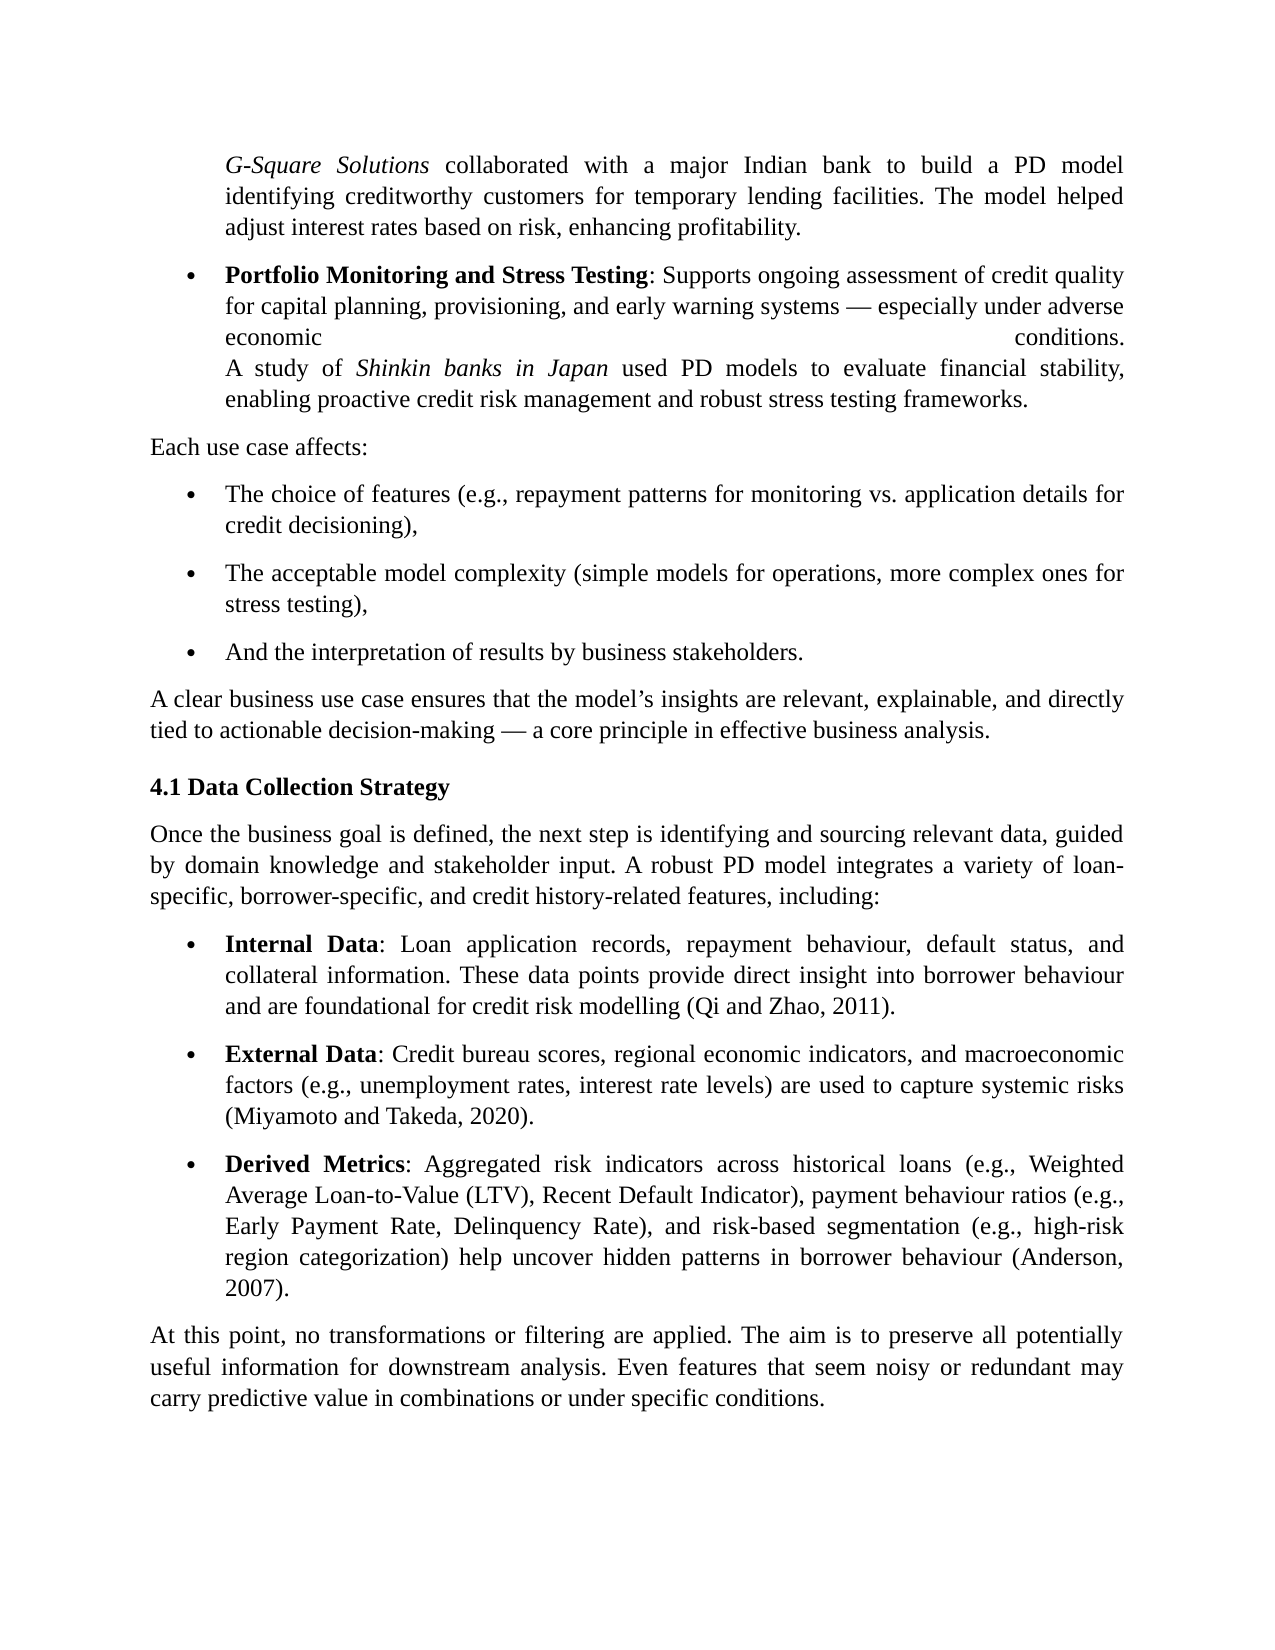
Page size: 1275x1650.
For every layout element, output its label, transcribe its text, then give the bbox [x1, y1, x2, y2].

text Once the business goal is defined, the next step is identifying and sourcing relevant data, guided by domain knowledge and stakeholder input. A robust PD model integrates a variety of loan-specific, borrower-specific, and credit history-related features, including: [150, 819, 1125, 910]
list Derived Metrics: Aggregated risk indicators across historical loans (e.g., Weighted Average Loan-to-Value (LTV), Recent Default Indicator), payment behaviour ratios (e.g., Early Payment Rate, Delinquency Rate), and risk-based segmentation (e.g., high-risk region categorization) help uncover hidden patterns in borrower behaviour (Anderson, 2007). [187, 1149, 1125, 1302]
list Internal Data: Loan application records, repayment behaviour, default status, and collateral information. These data points provide direct insight into borrower behaviour and are foundational for credit risk modelling (Qi and Zhao, 2011). [187, 929, 1125, 1020]
list And the interpretation of results by business stakeholders. [187, 637, 1125, 666]
list The acceptable model complexity (simple models for operations, more complex ones for stress testing), [187, 558, 1125, 618]
text At this point, no transformations or filtering are applied. The aim is to preserve all potentially useful information for downstream analysis. Even features that seem noisy or redundant may carry predictive value in combinations or under specific conditions. [150, 1321, 1125, 1411]
list External Data: Credit bureau scores, regional economic indicators, and macroeconomic factors (e.g., unemployment rates, interest rate levels) are used to capture systemic risks (Miyamoto and Takeda, 2020). [187, 1039, 1125, 1130]
text A clear business use case ensures that the model’s insights are relevant, explainable, and directly tied to actionable decision-making — a core principle in effective business analysis. [150, 684, 1125, 744]
text 4.1 Data Collection Strategy [150, 772, 1125, 800]
text Each use case affects: [150, 432, 1125, 460]
list The choice of features (e.g., repayment patterns for monitoring vs. application details for credit decisioning), [187, 479, 1125, 539]
